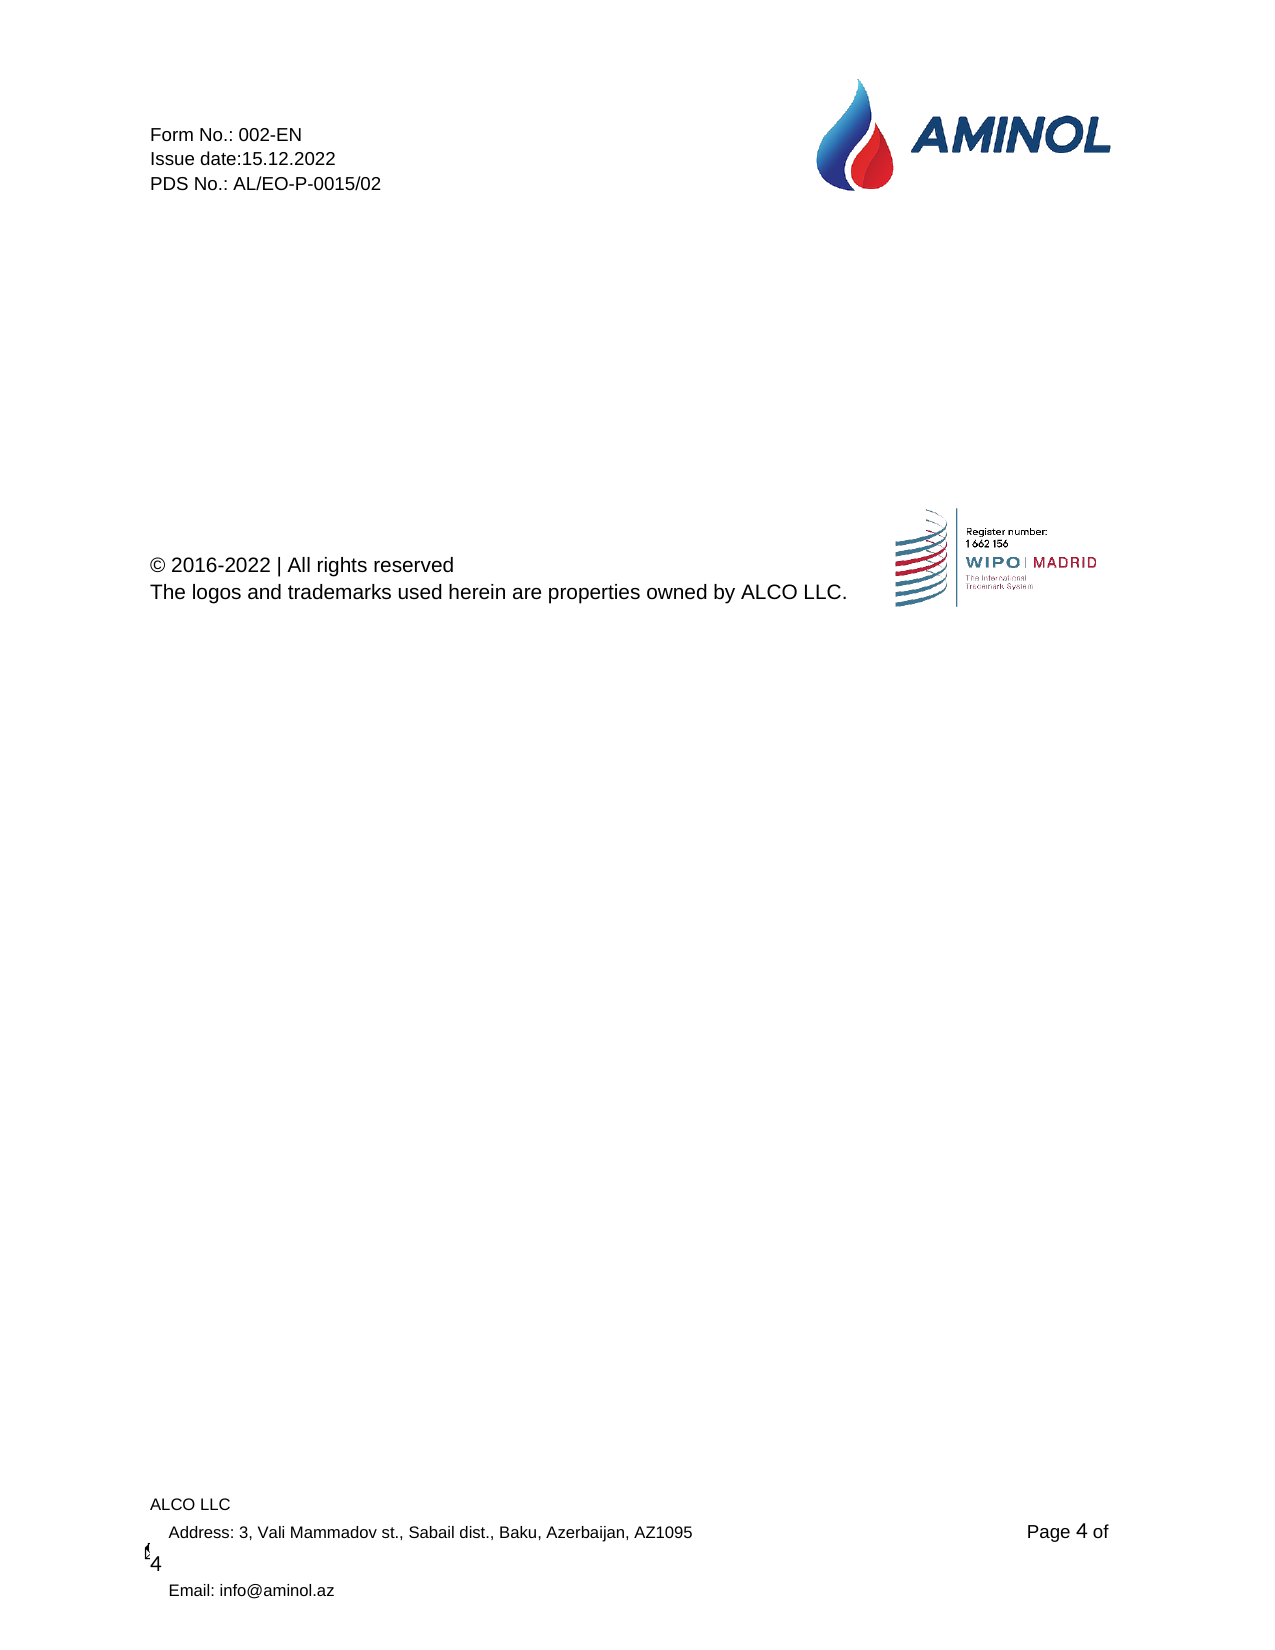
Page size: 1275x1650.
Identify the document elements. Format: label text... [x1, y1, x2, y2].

text © 2016-2022 | All rights reserved [150, 552, 865, 576]
text The logos and trademarks used herein are properties owned by ALCO LLC. [150, 580, 865, 604]
picture [865, 476, 1125, 639]
picture [806, 74, 1125, 198]
picture [143, 1540, 150, 1560]
